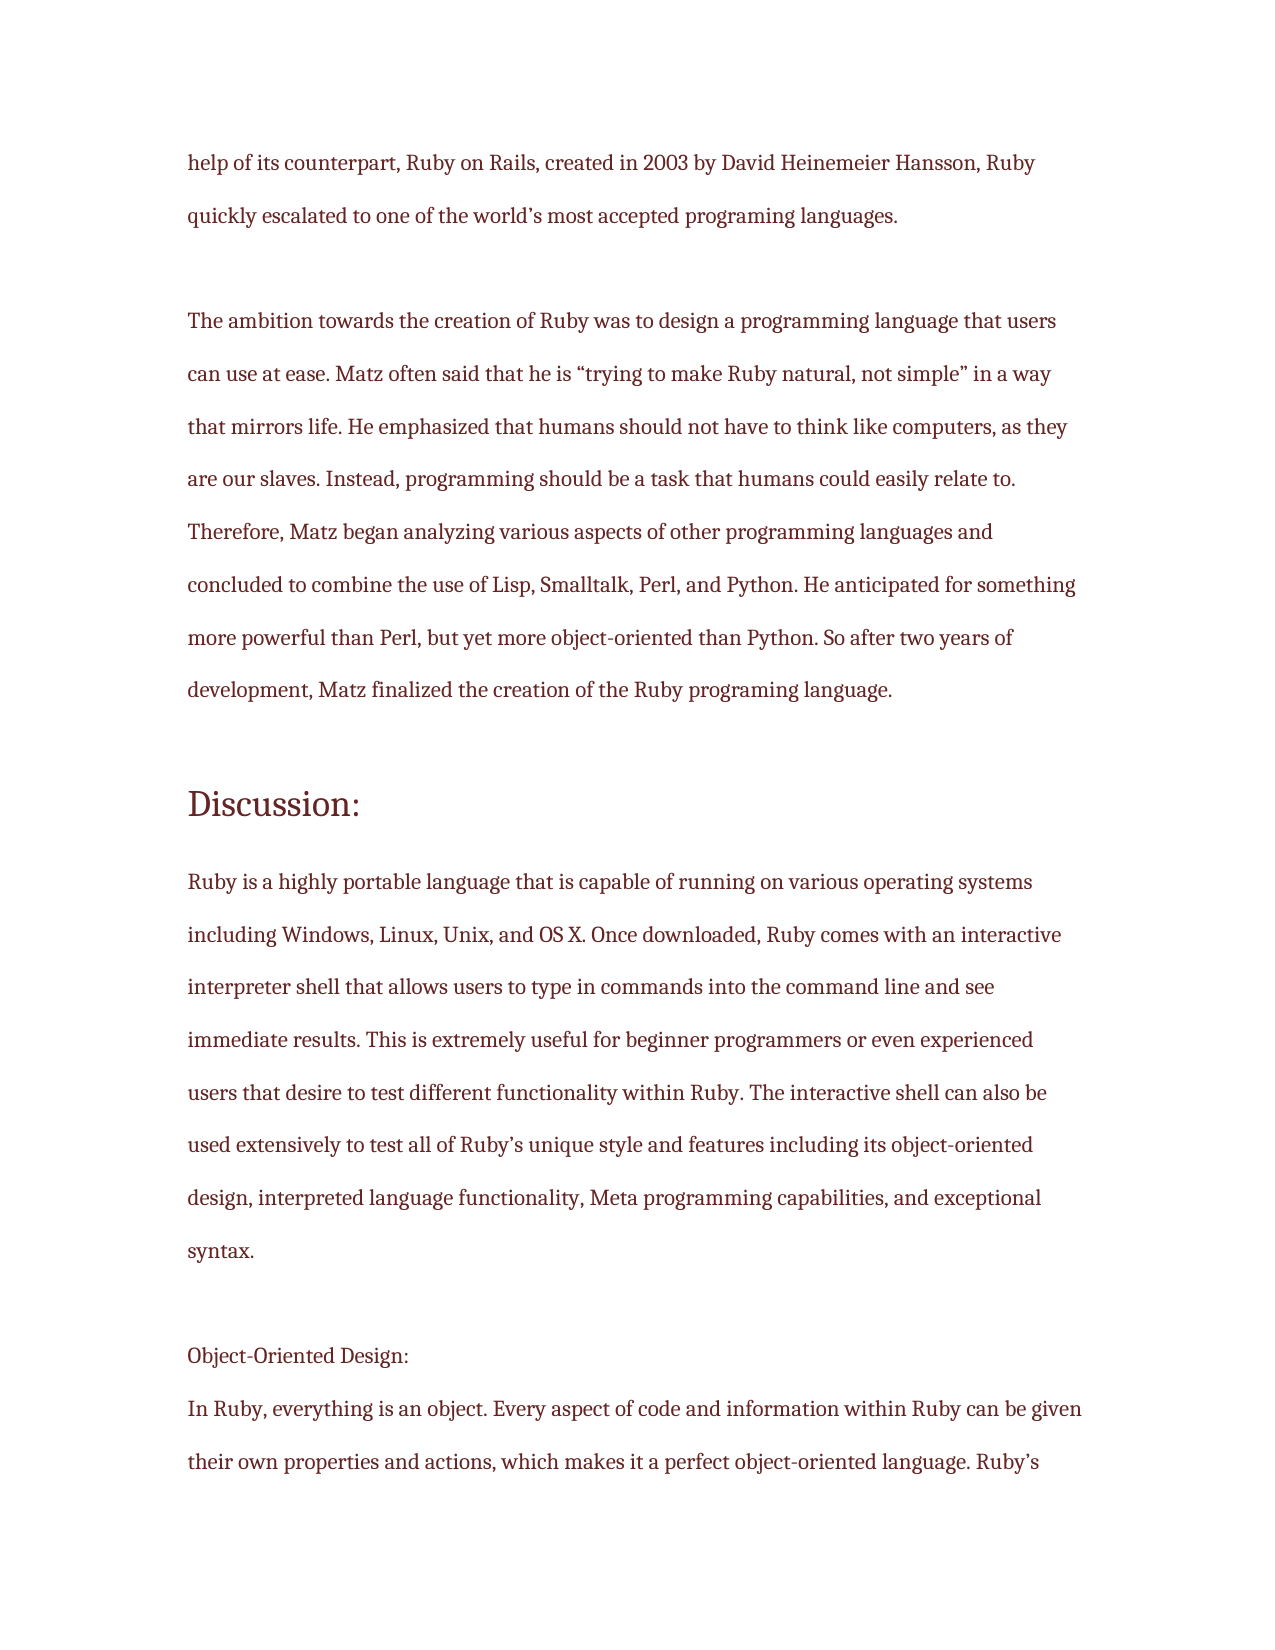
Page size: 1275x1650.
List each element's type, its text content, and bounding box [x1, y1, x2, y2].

text Discussion: [187, 782, 1087, 826]
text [187, 1396, 1087, 1475]
text Object-Oriented Design: [187, 1343, 1087, 1369]
text Ruby is a highly portable language that is capable of running on various operating systems including Windows, Linux, Unix, and OS X. Once downloaded, Ruby comes with an interactive interpreter shell that allows users to type in commands into the command line and see immediate results. This is extremely useful for beginner programmers or even experienced users that desire to test different functionality within Ruby. The interactive shell can also be used extensively to test all of Ruby’s unique style and features including its object-oriented design, interpreted language functionality, Meta programming capabilities, and exceptional syntax. [187, 869, 1087, 1264]
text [187, 150, 1087, 229]
text The ambition towards the creation of Ruby was to design a programming language that users can use at ease. Matz often said that he is “trying to make Ruby natural, not simple” in a way that mirrors life. He emphasized that humans should not have to think like computers, as they are our slaves. Instead, programming should be a task that humans could easily relate to. Therefore, Matz began analyzing various aspects of other programming languages and concluded to combine the use of Lisp, Smalltalk, Perl, and Python. He anticipated for something more powerful than Perl, but yet more object-oriented than Python. So after two years of development, Matz finalized the creation of the Ruby programing language. [187, 308, 1087, 703]
